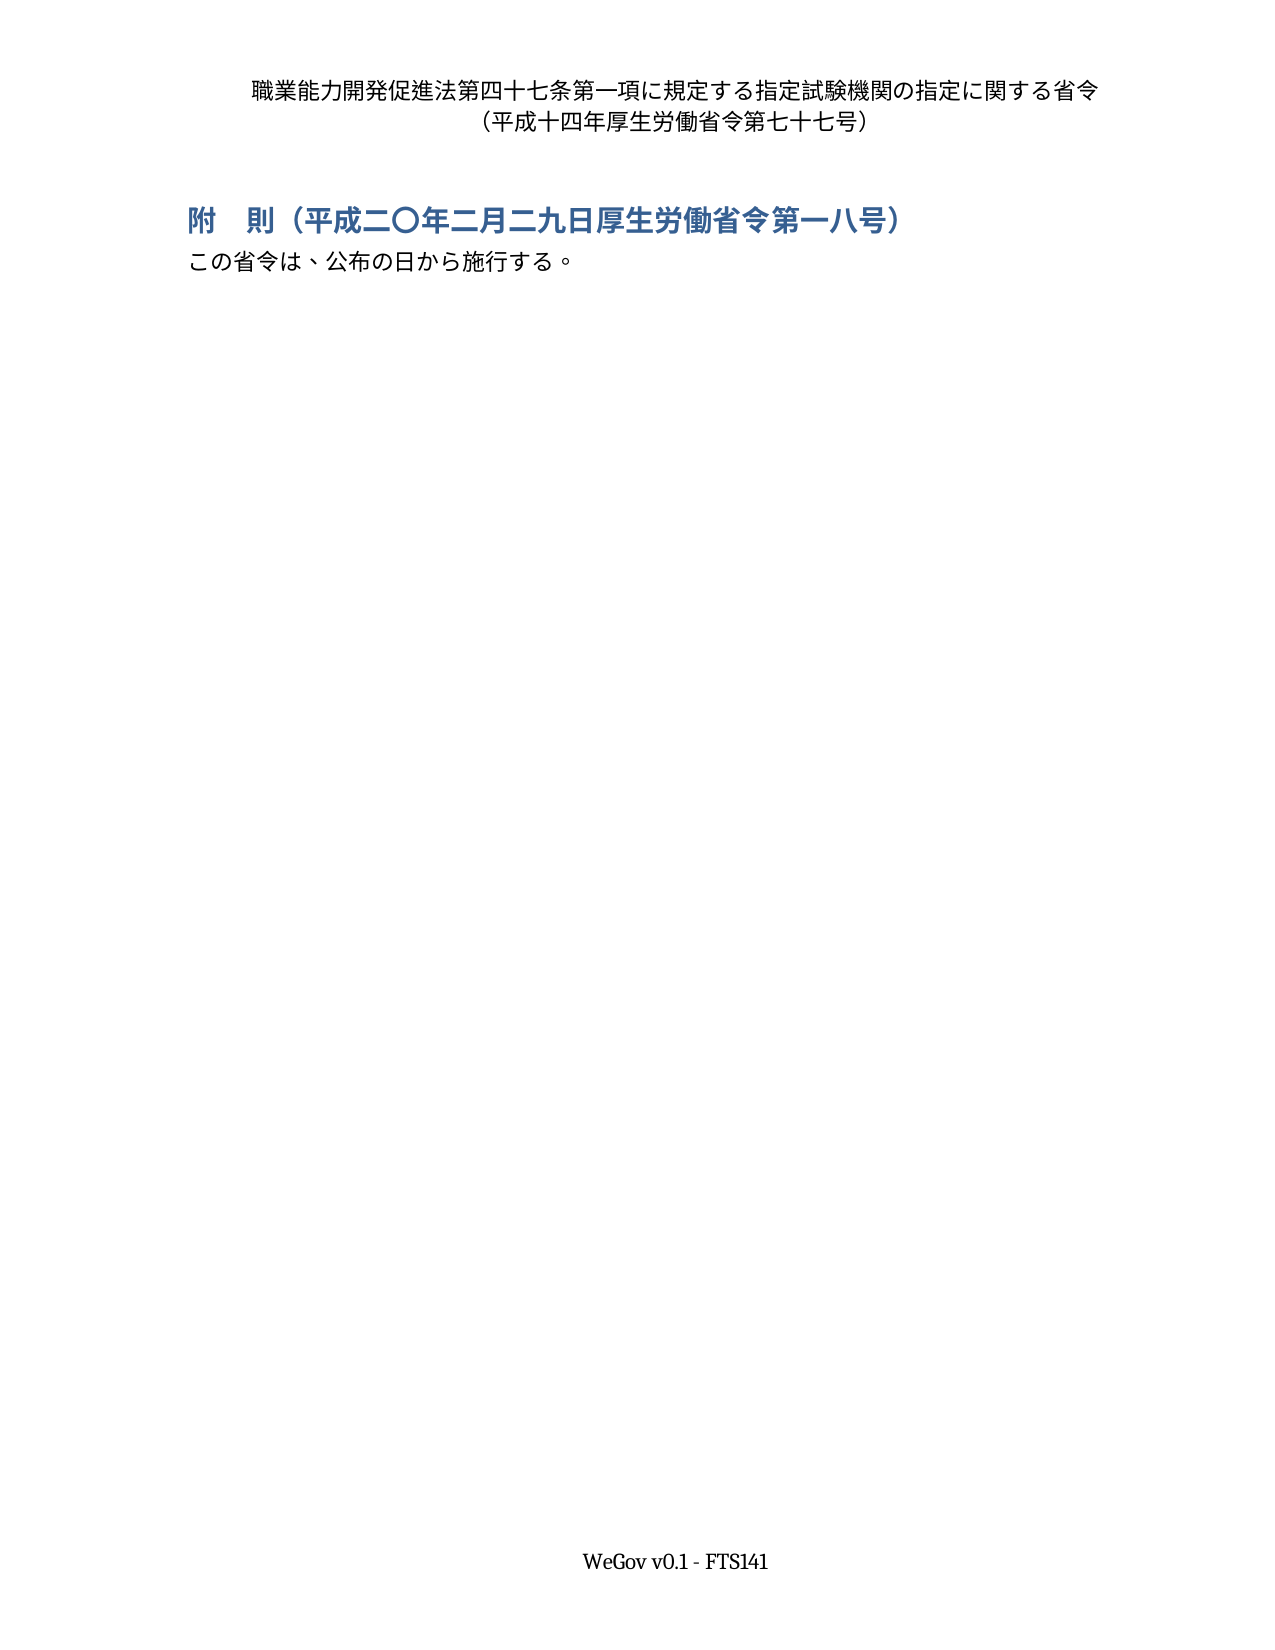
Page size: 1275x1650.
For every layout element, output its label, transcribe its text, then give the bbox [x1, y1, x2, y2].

text この省令は、公布の日から施行する。 [187, 246, 1087, 277]
subtitle 附 則（平成二〇年二月二九日厚生労働省令第一八号） [187, 200, 1087, 240]
